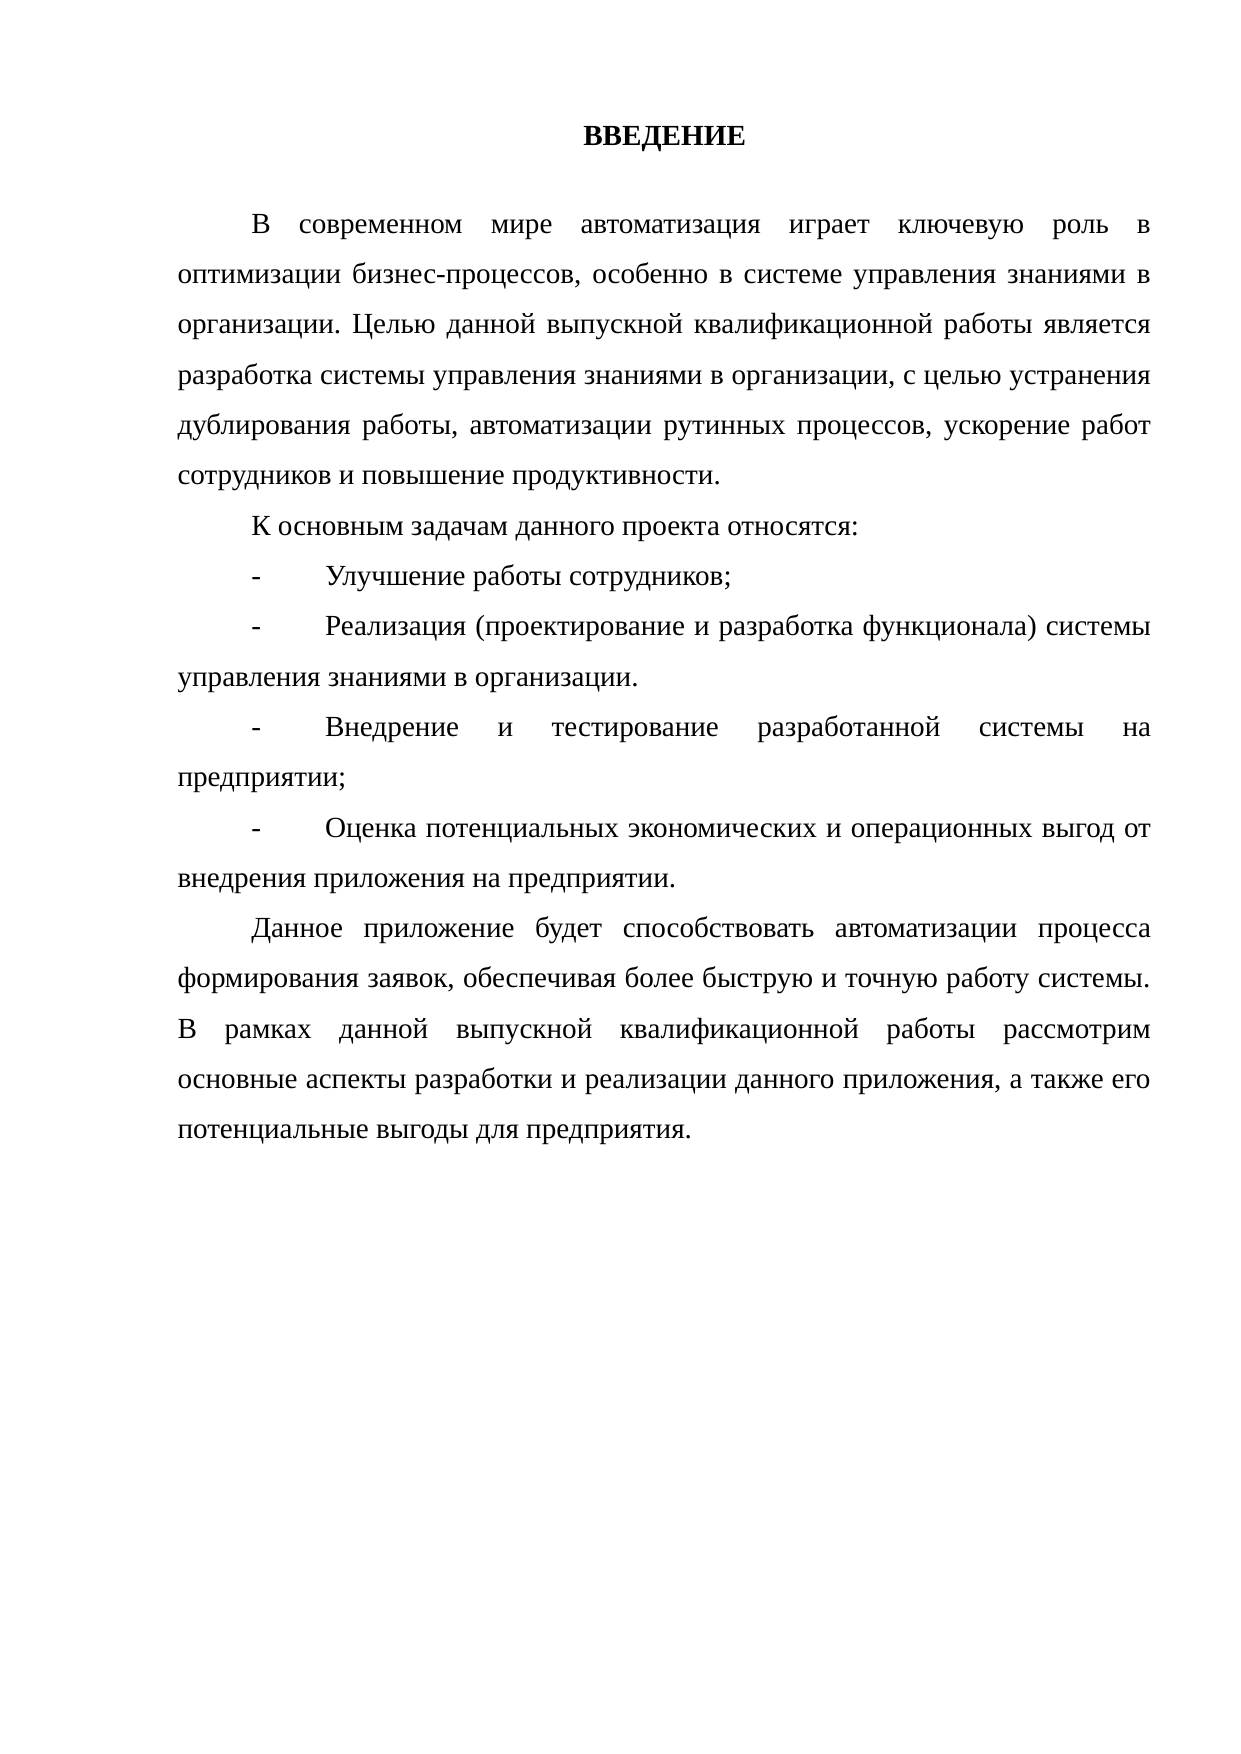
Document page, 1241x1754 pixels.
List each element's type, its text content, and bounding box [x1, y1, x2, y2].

list Улучшение работы сотрудников; [177, 558, 1152, 592]
list Внедрение и тестирование разработанной системы на предприятии; [177, 709, 1152, 793]
list Реализация (проектирование и разработка функционала) системы управления знаниями в организации. [177, 608, 1152, 692]
text К основным задачам данного проекта относятся: [177, 508, 1152, 541]
list Оценка потенциальных экономических и операционных выгод от внедрения приложения на предприятии. [177, 810, 1152, 893]
list Данное приложение будет способствовать автоматизации процесса формирования заявок, обеспечивая более быструю и точную работу системы. В рамках данной выпускной квалификационной работы рассмотрим основные аспекты разработки и реализации данного приложения, а также его потенциальные выгоды для предприятия. [177, 910, 1152, 1145]
text В современном мире автоматизация играет ключевую роль в оптимизации бизнес-процессов, особенно в системе управления знаниями в организации. Целью данной выпускной квалификационной работы является разработка системы управления знаниями в организации, с целью устранения дублирования работы, автоматизации рутинных процессов, ускорение работ сотрудников и повышение продуктивности. [177, 206, 1152, 491]
text ВВЕДЕНИЕ [177, 118, 1152, 152]
